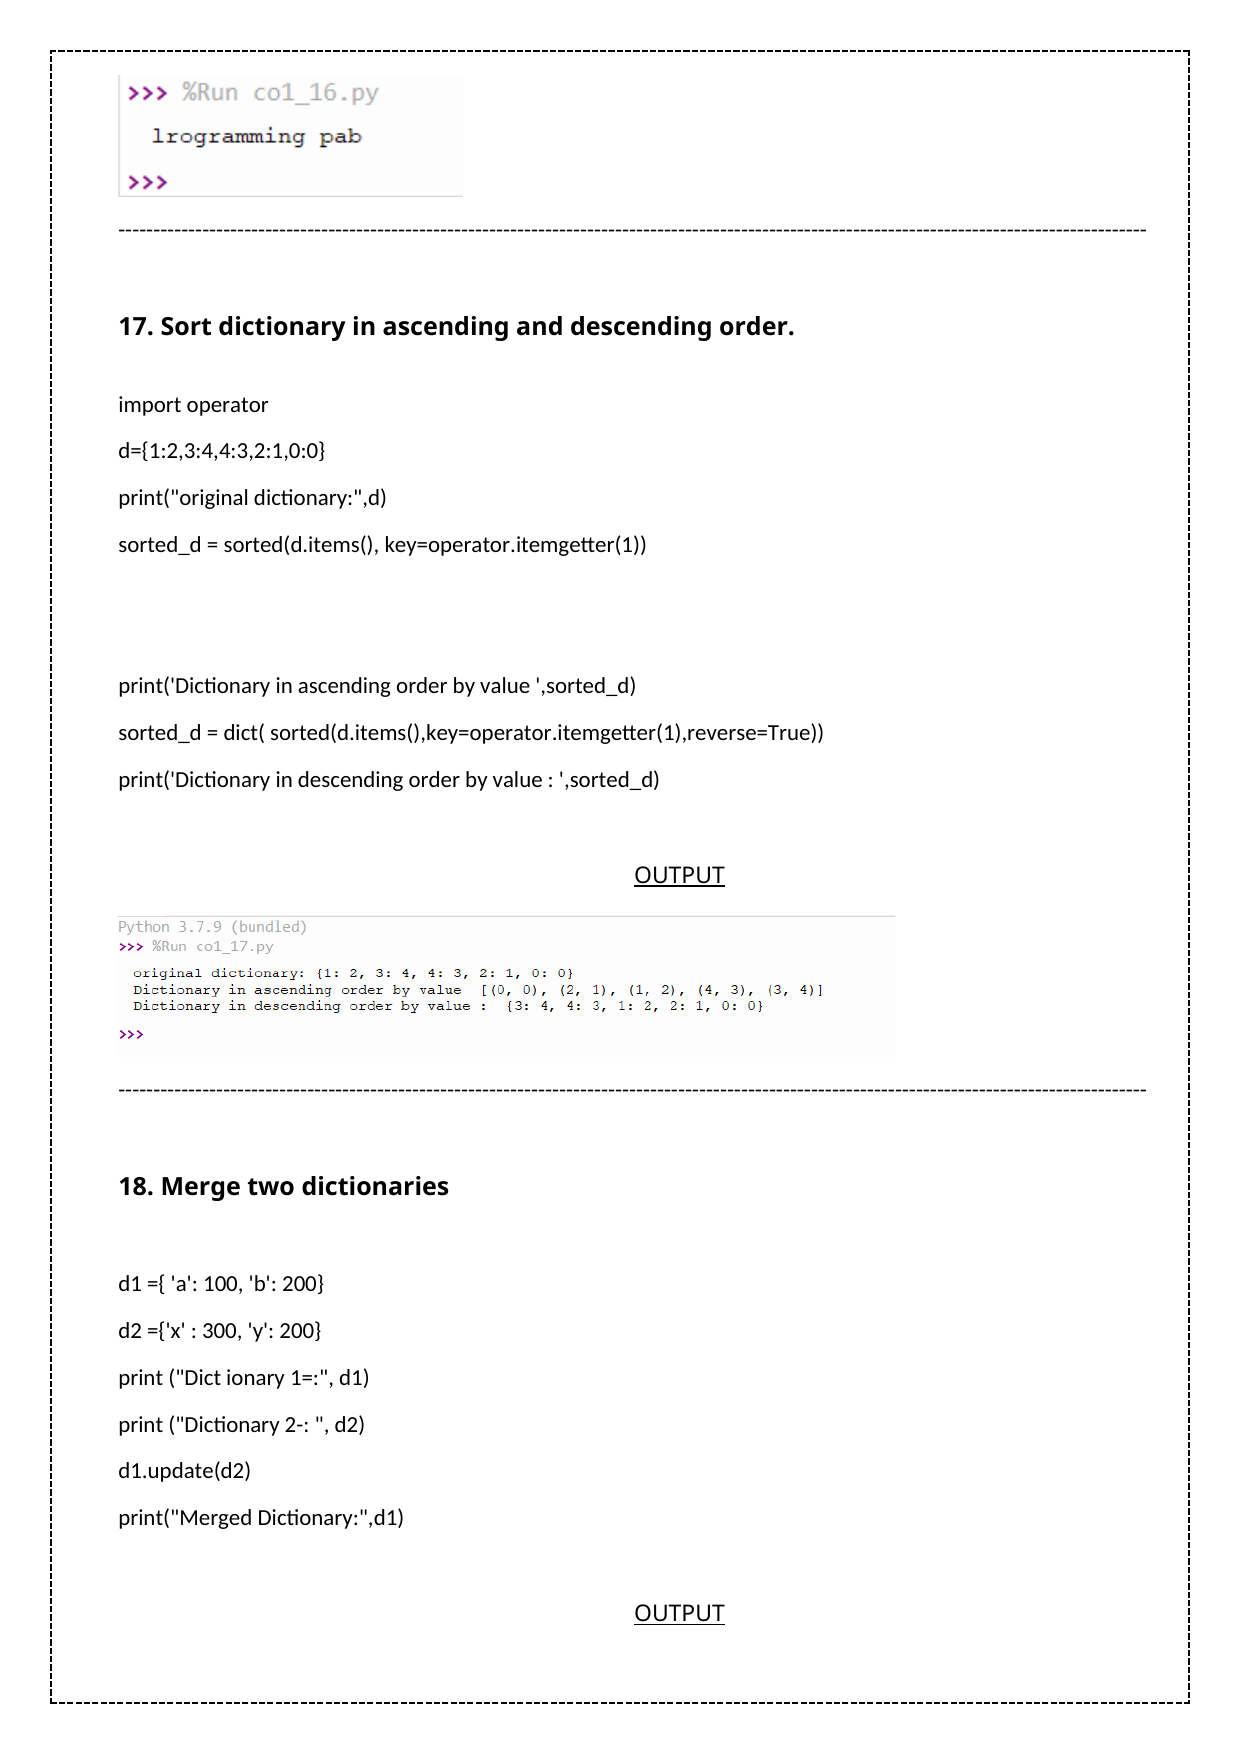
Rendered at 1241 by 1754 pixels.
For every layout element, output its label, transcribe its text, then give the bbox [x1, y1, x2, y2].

picture [118, 915, 896, 1057]
text sorted_d = dict( sorted(d.items(),key=operator.itemgetter(1),reverse=True)) [118, 718, 1165, 746]
text d={1:2,3:4,4:3,2:1,0:0} [118, 437, 1165, 465]
text print('Dictionary in ascending order by value ',sorted_d) [118, 671, 1165, 699]
text --------------------------------------------------------------------------------------------------------------------------------------------------- [118, 215, 1165, 243]
text print("original dictionary:",d) [118, 483, 1165, 512]
text d2 ={'x' : 300, 'y': 200} [118, 1316, 1165, 1344]
text d1.update(d2) [118, 1457, 1165, 1484]
text print("Merged Dictionary:",d1) [118, 1503, 1165, 1531]
text d1 ={ 'a': 100, 'b': 200} [118, 1269, 1165, 1297]
list OUTPUT [193, 1597, 1165, 1628]
text print ("Dictionary 2-: ", d2) [118, 1410, 1165, 1438]
text 17. Sort dictionary in ascending and descending order. [118, 309, 1165, 343]
text print ("Dict ionary 1=:", d1) [118, 1363, 1165, 1391]
text --------------------------------------------------------------------------------------------------------------------------------------------------- [118, 1075, 1165, 1103]
list OUTPUT [193, 858, 1165, 890]
text import operator [118, 390, 1165, 418]
text print('Dictionary in descending order by value : ',sorted_d) [118, 765, 1165, 793]
picture [118, 75, 463, 197]
text sorted_d = sorted(d.items(), key=operator.itemgetter(1)) [118, 530, 1165, 558]
text 18. Merge two dictionaries [118, 1169, 1165, 1203]
